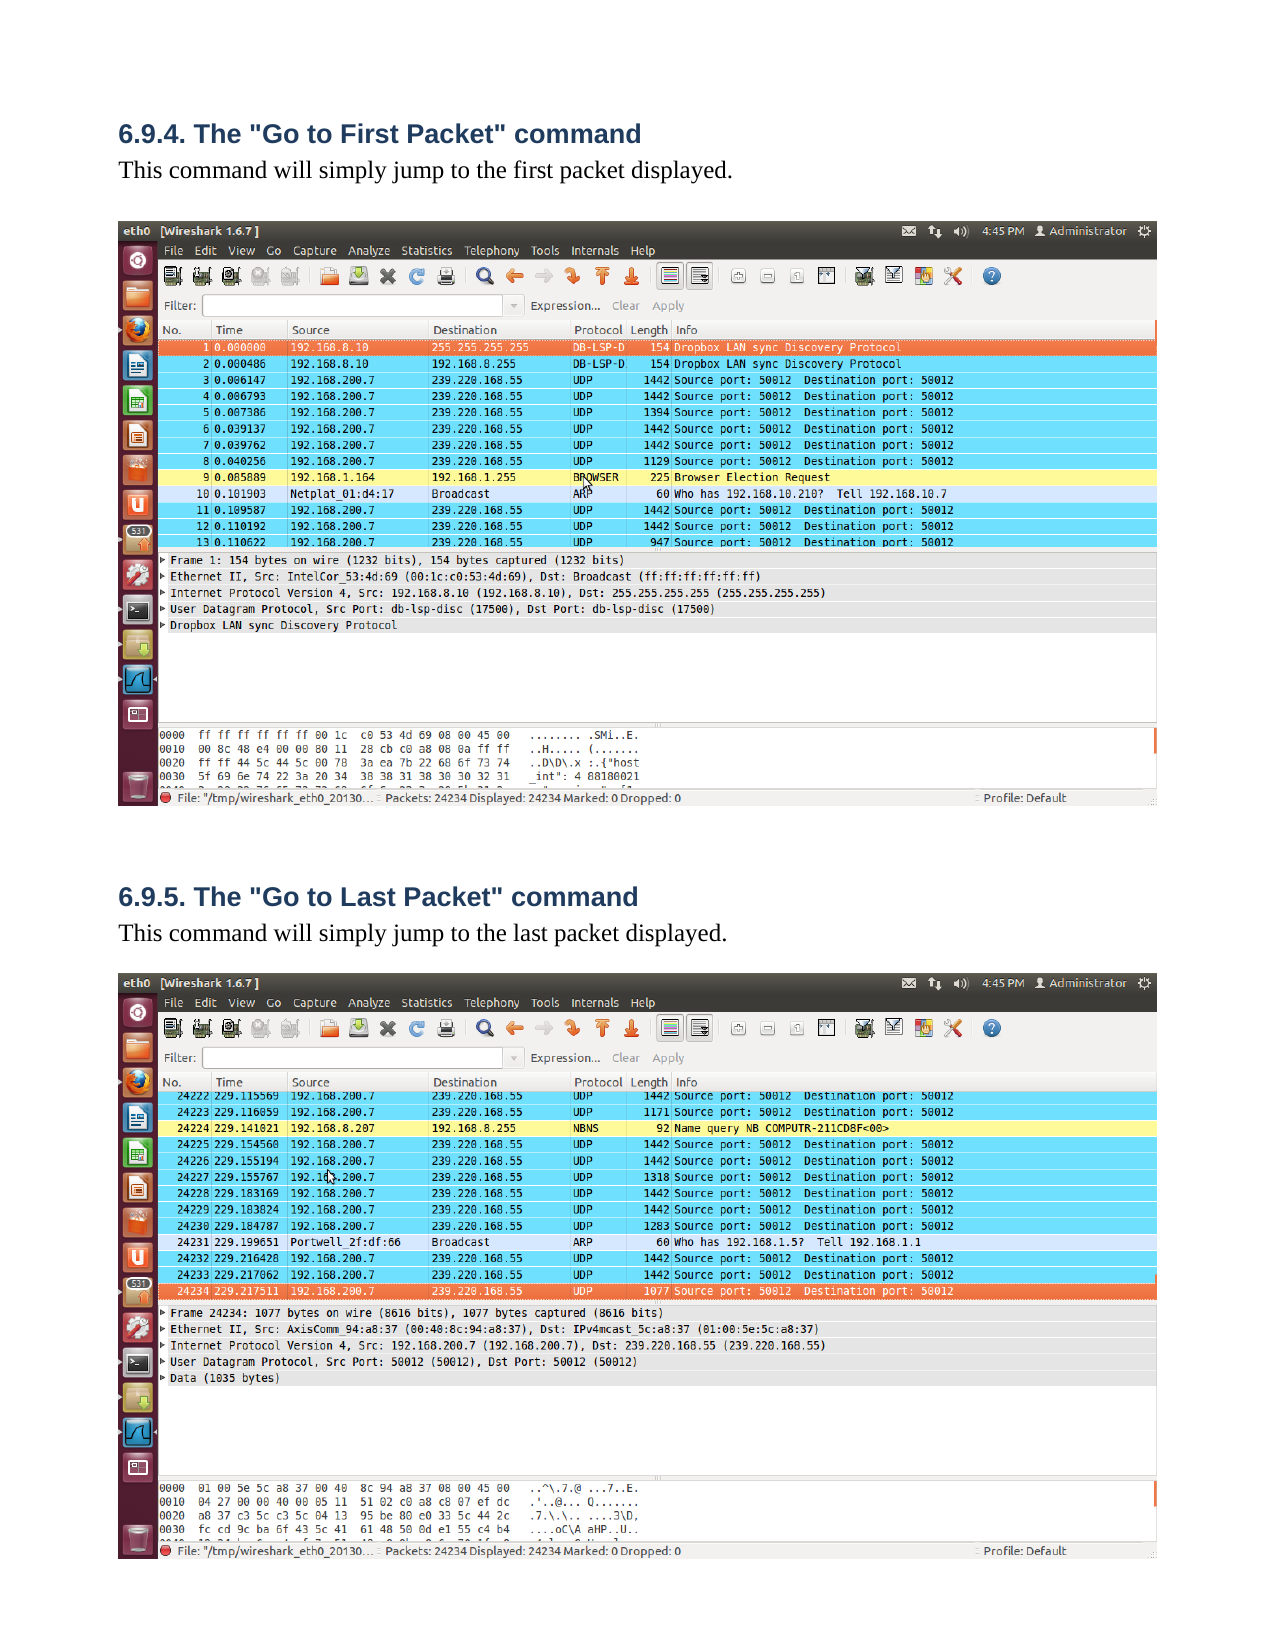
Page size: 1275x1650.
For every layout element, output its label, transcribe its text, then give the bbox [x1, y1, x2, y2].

picture [118, 973, 1157, 1559]
text 6.9.5. The "Go to Last Packet" command [118, 881, 1157, 912]
text 6.9.4. The "Go to First Packet" command [118, 118, 1157, 149]
picture [118, 221, 1157, 806]
text This command will simply jump to the last packet displayed. [118, 918, 1157, 947]
text This command will simply jump to the first packet displayed. [118, 155, 1157, 184]
